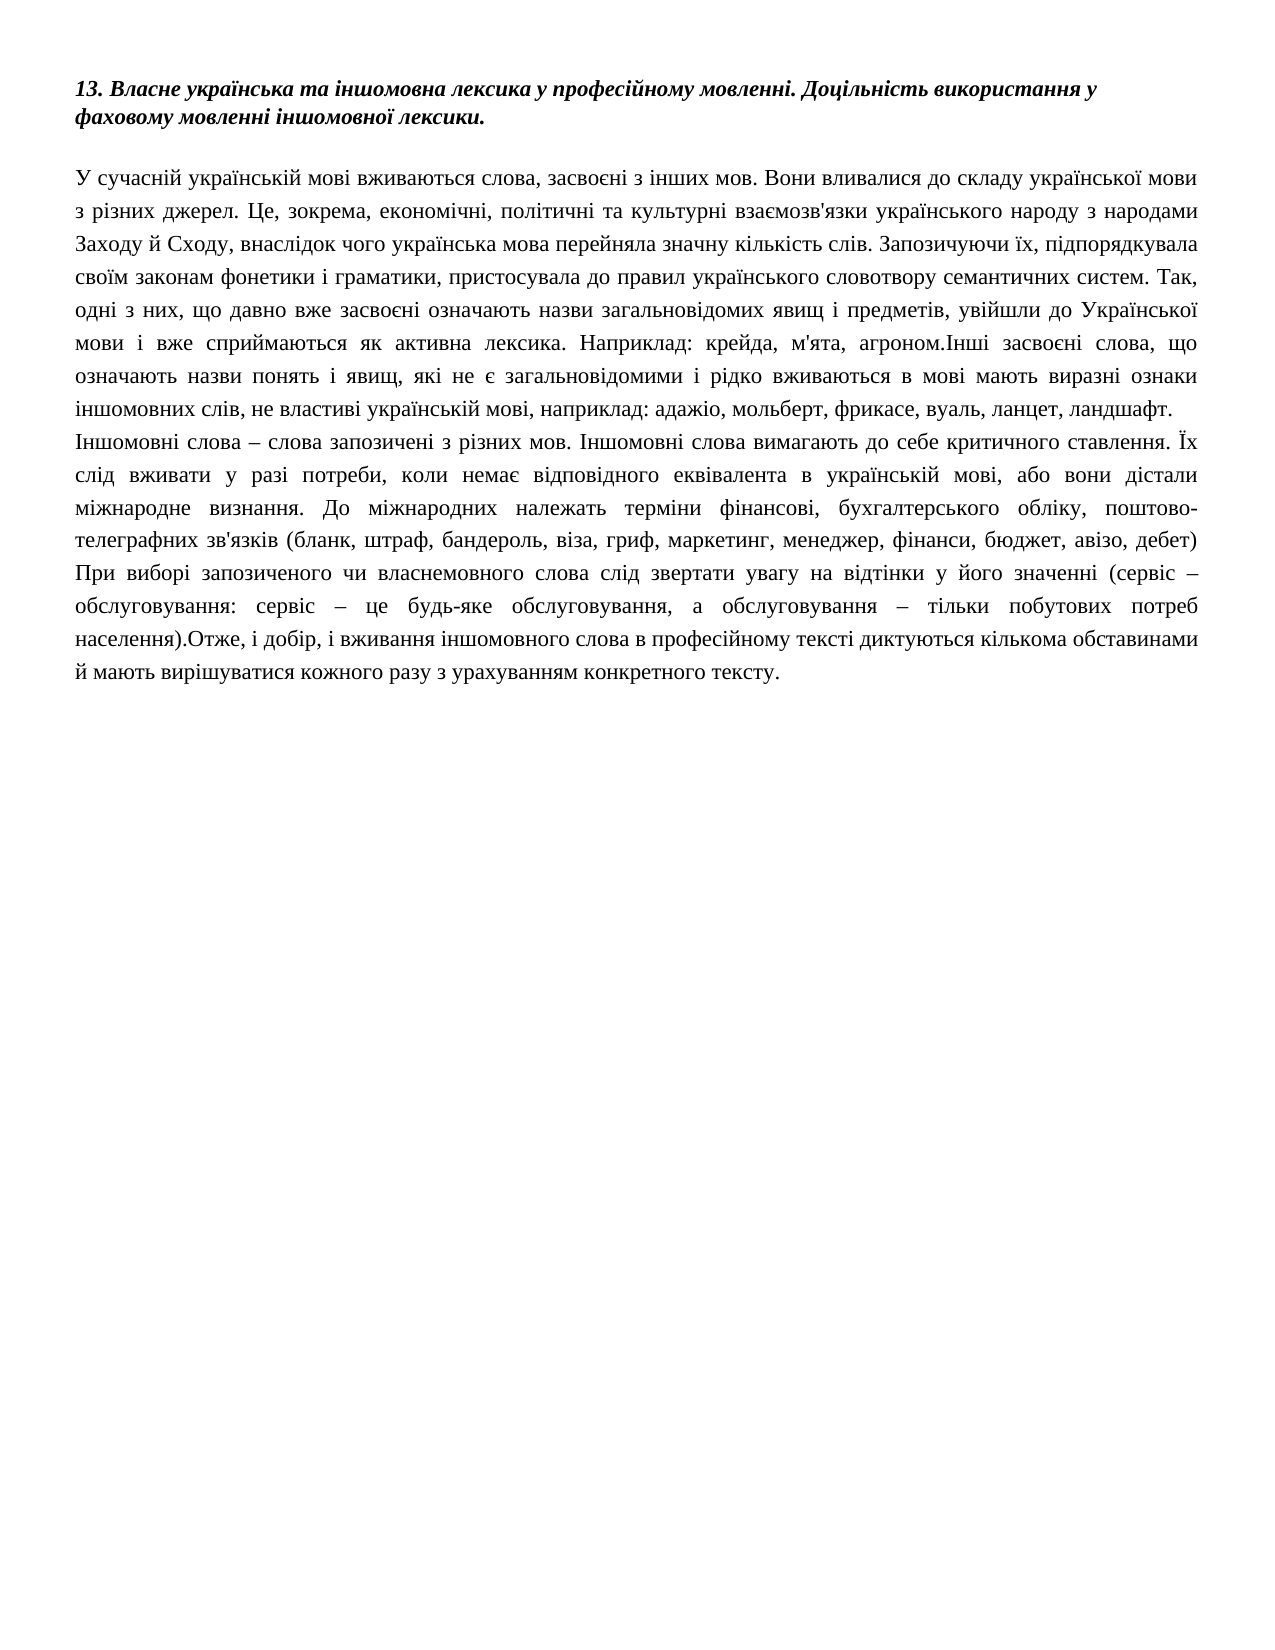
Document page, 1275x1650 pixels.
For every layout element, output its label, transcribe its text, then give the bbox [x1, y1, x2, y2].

text Іншомовні слова – слова запозичені з різних мов. Іншомовні слова вимагають до себе критичного ставлення. Їх слід вживати у разі потреби, коли немає відповідного еквівалента в українській мові, або вони дістали міжнародне визнання. До міжнародних належать терміни фінансові, бухгалтерського обліку, поштово-телеграфних зв'язків (бланк, штраф, бандероль, віза, гриф, маркетинг, менеджер, фінанси, бюджет, авізо, дебет) При виборі запозиченого чи власнемовного слова слід звертати увагу на відтінки у його значенні (сервіс – обслуговування: сервіс – це будь-яке обслуговування, а обслуговування – тільки побутових потреб населення).Отже, і добір, і вживання іншомовного слова в професійному тексті диктуються кількома обставинами й мають вирішуватися кожного разу з урахуванням конкретного тексту. [75, 428, 1200, 684]
text У сучасній українській мові вживаються слова, засвоєні з інших мов. Вони вливалися до складу української мови з різних джерел. Це, зокрема, економічні, політичні та культурні взаємозв'язки українського народу з народами Заходу й Сходу, внаслідок чого українська мова перейняла значну кількість слів. Запозичуючи їх, підпорядкувала своїм законам фонетики і граматики, пристосувала до правил українського словотвору семантичних систем. Так, одні з них, що давно вже засвоєні означають назви загальновідомих явищ і предметів, увійшли до Української мови і вже сприймаються як активна лексика. Наприклад: крейда, м'ята, агроном.Інші засвоєні слова, що означають назви понять і явищ, які не є загальновідомими і рідко вживаються в мові мають виразні ознаки іншомовних слів, не властиві українській мові, наприклад: адажіо, мольберт, фрикасе, вуаль, ланцет, ландшафт. [75, 164, 1200, 421]
text 13. Власне українська та іншомовна лексика у професійному мовленні. Доцільність використання у фаховому мовленні іншомовної лексики. [75, 75, 1200, 130]
